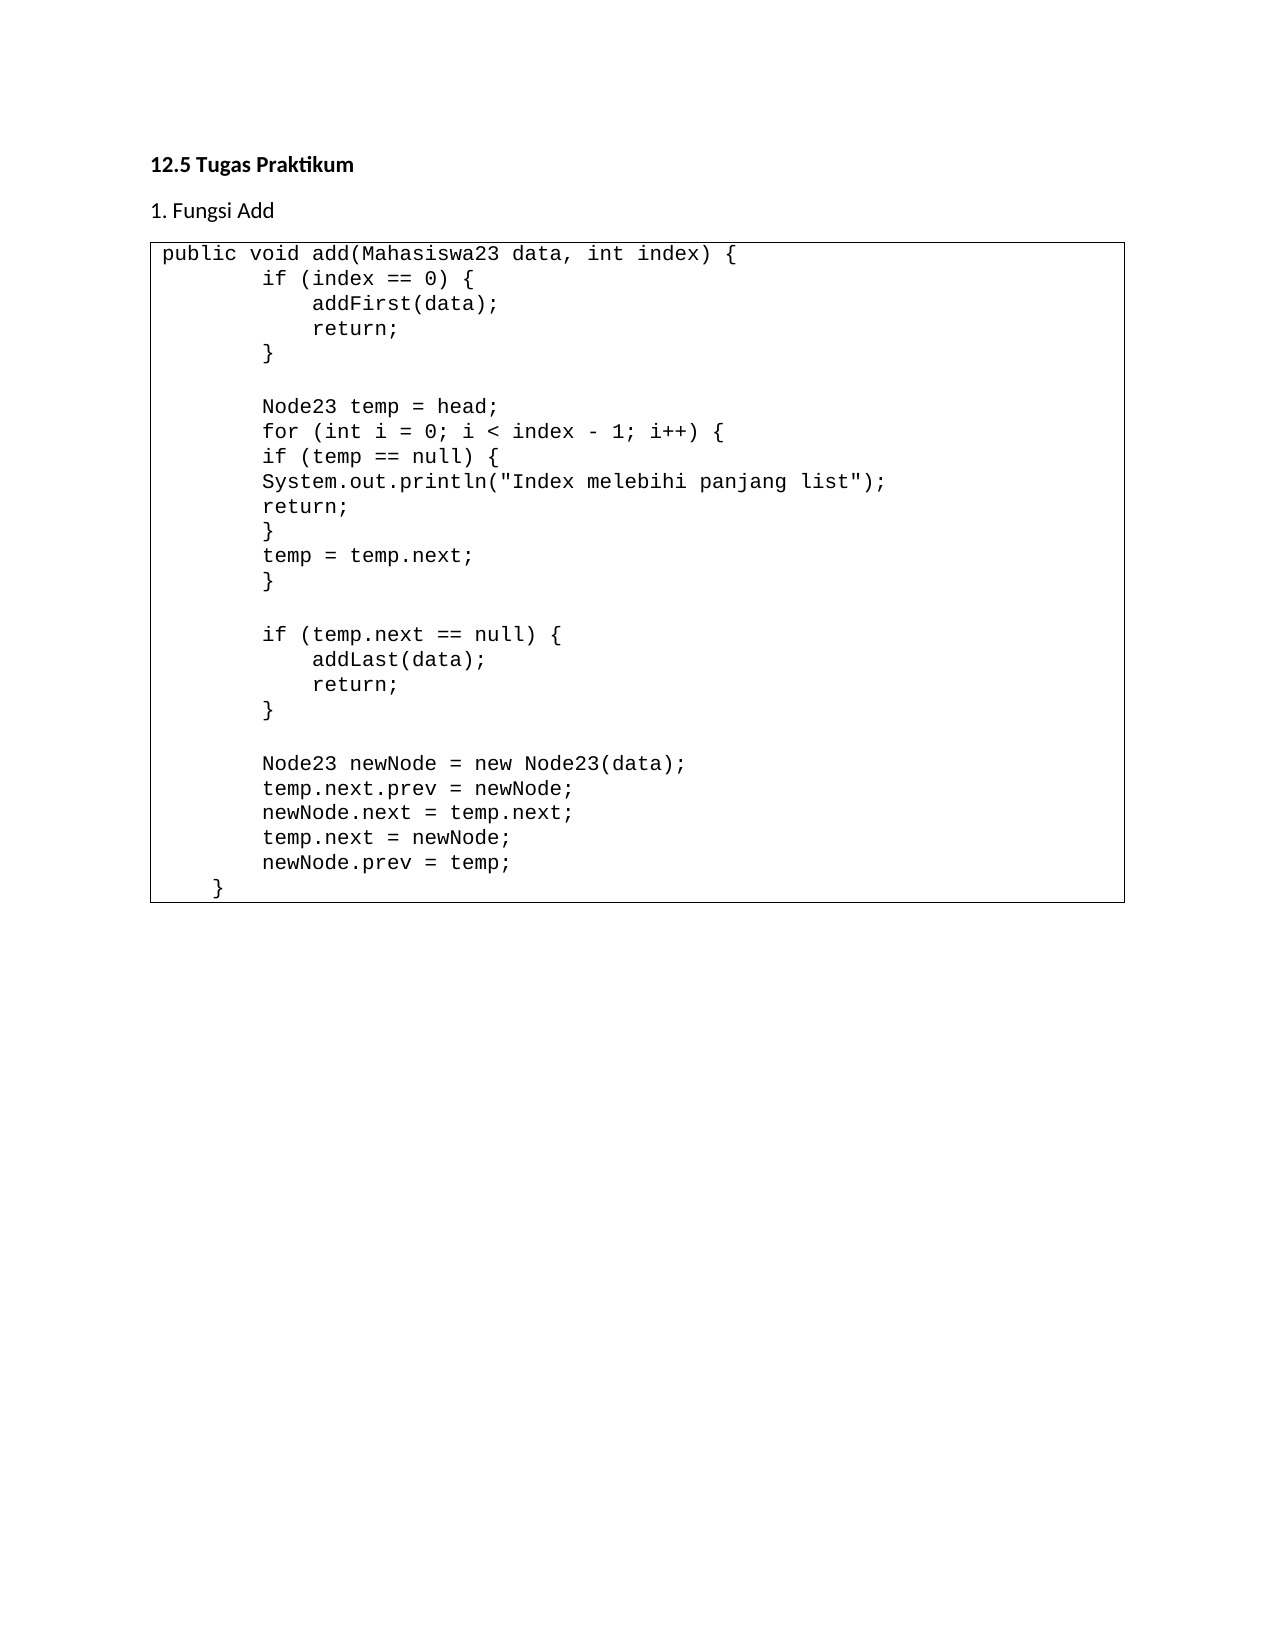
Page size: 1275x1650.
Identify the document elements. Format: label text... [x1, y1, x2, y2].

table_header public void add(Mahasiswa23 data, int index) { if (index == 0) { addFirst(data); return; } Node23 temp = head; for (int i = 0; i < index - 1; i++) { if (temp == null) { System.out.println("Index melebihi panjang list"); return; } temp = temp.next; } if (temp.next == null) { addLast(data); return; } Node23 newNode = new Node23(data); temp.next.prev = newNode; newNode.next = temp.next; temp.next = newNode; newNode.prev = temp; } [151, 243, 1124, 902]
text 12.5 Tugas Praktikum [150, 150, 1125, 178]
text 1. Fungsi Add [150, 196, 1125, 224]
